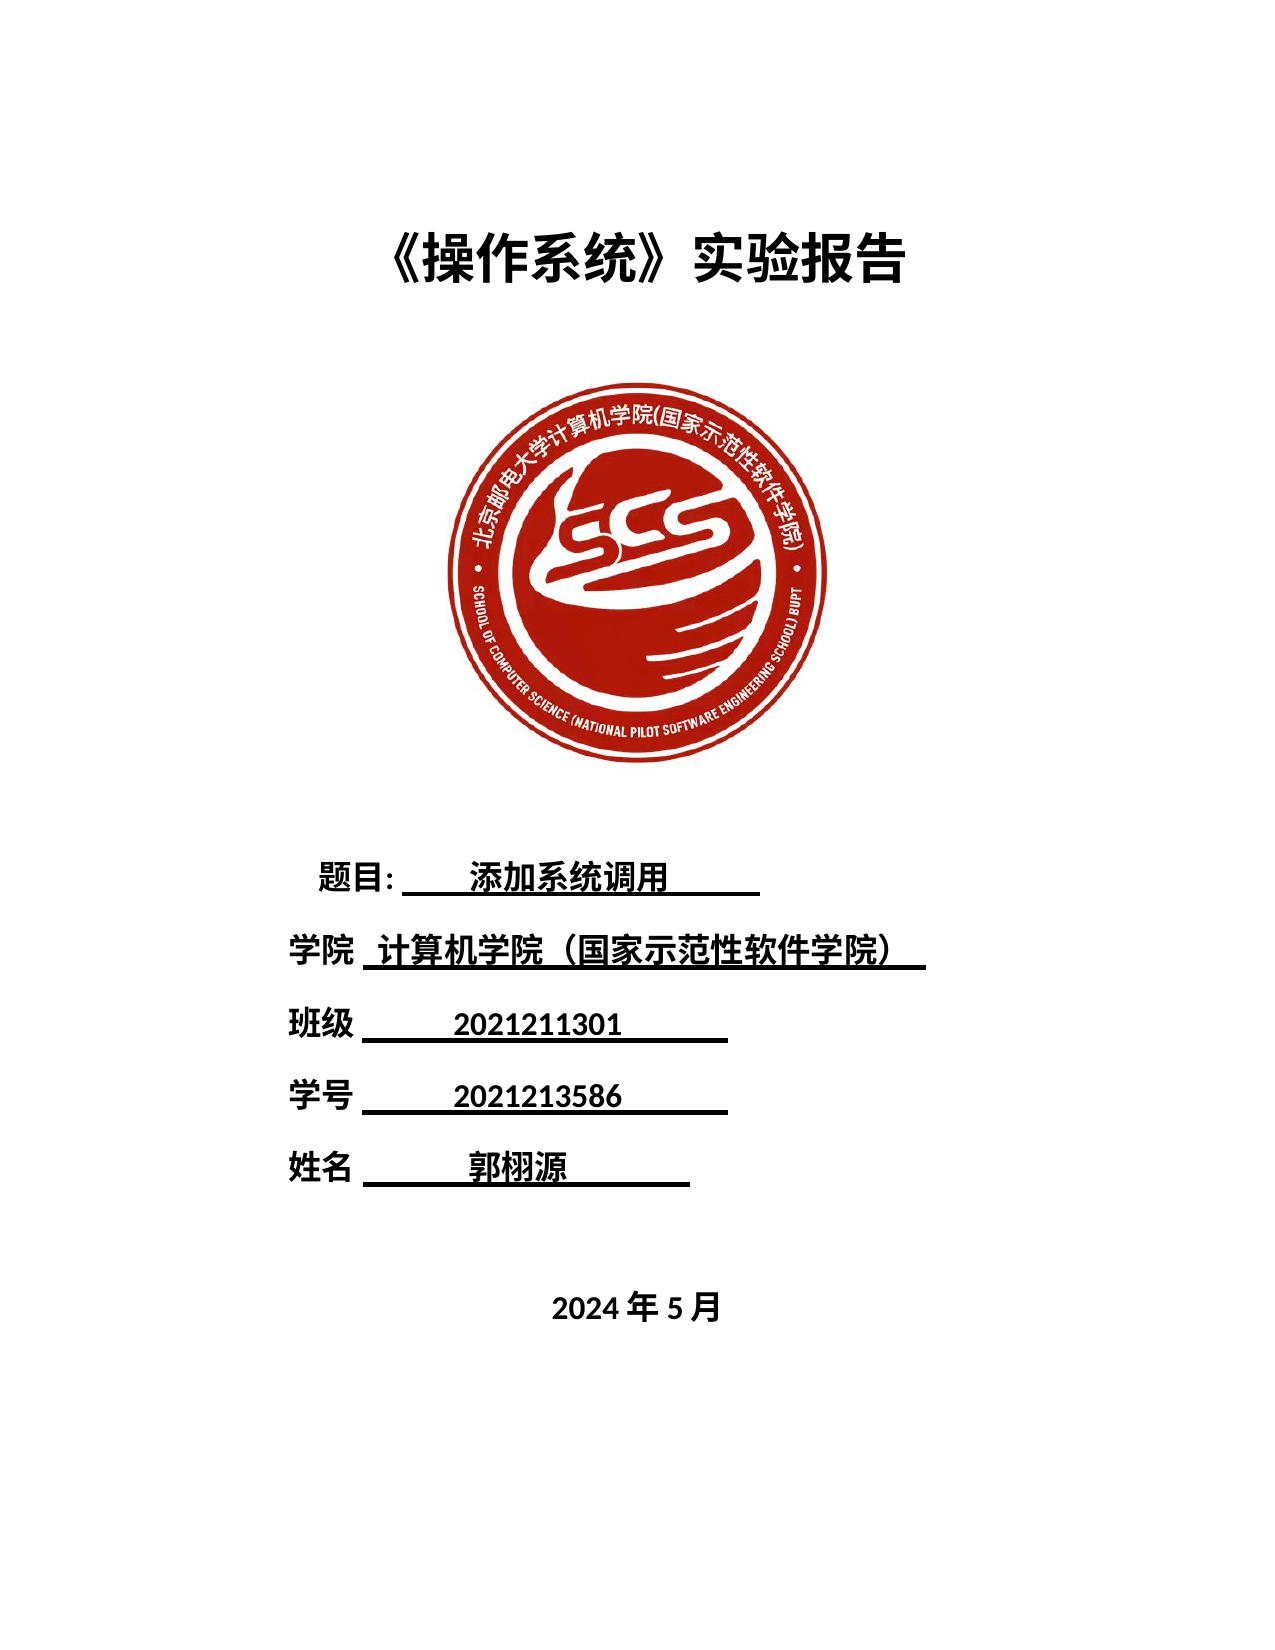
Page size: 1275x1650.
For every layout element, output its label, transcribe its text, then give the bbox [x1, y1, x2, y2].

text 学号 2021213586 [187, 1069, 1087, 1117]
text 学院 计算机学院（国家示范性软件学院） [187, 924, 1087, 972]
text 《操作系统》实验报告 [187, 216, 1087, 294]
text 2024年 5月 [187, 1281, 1087, 1329]
text 班级 2021211301 [187, 996, 1087, 1044]
text 题目: 添加系统调用 [113, 851, 1087, 899]
picture [280, 319, 995, 826]
text 姓名 郭栩源 [187, 1141, 1087, 1189]
